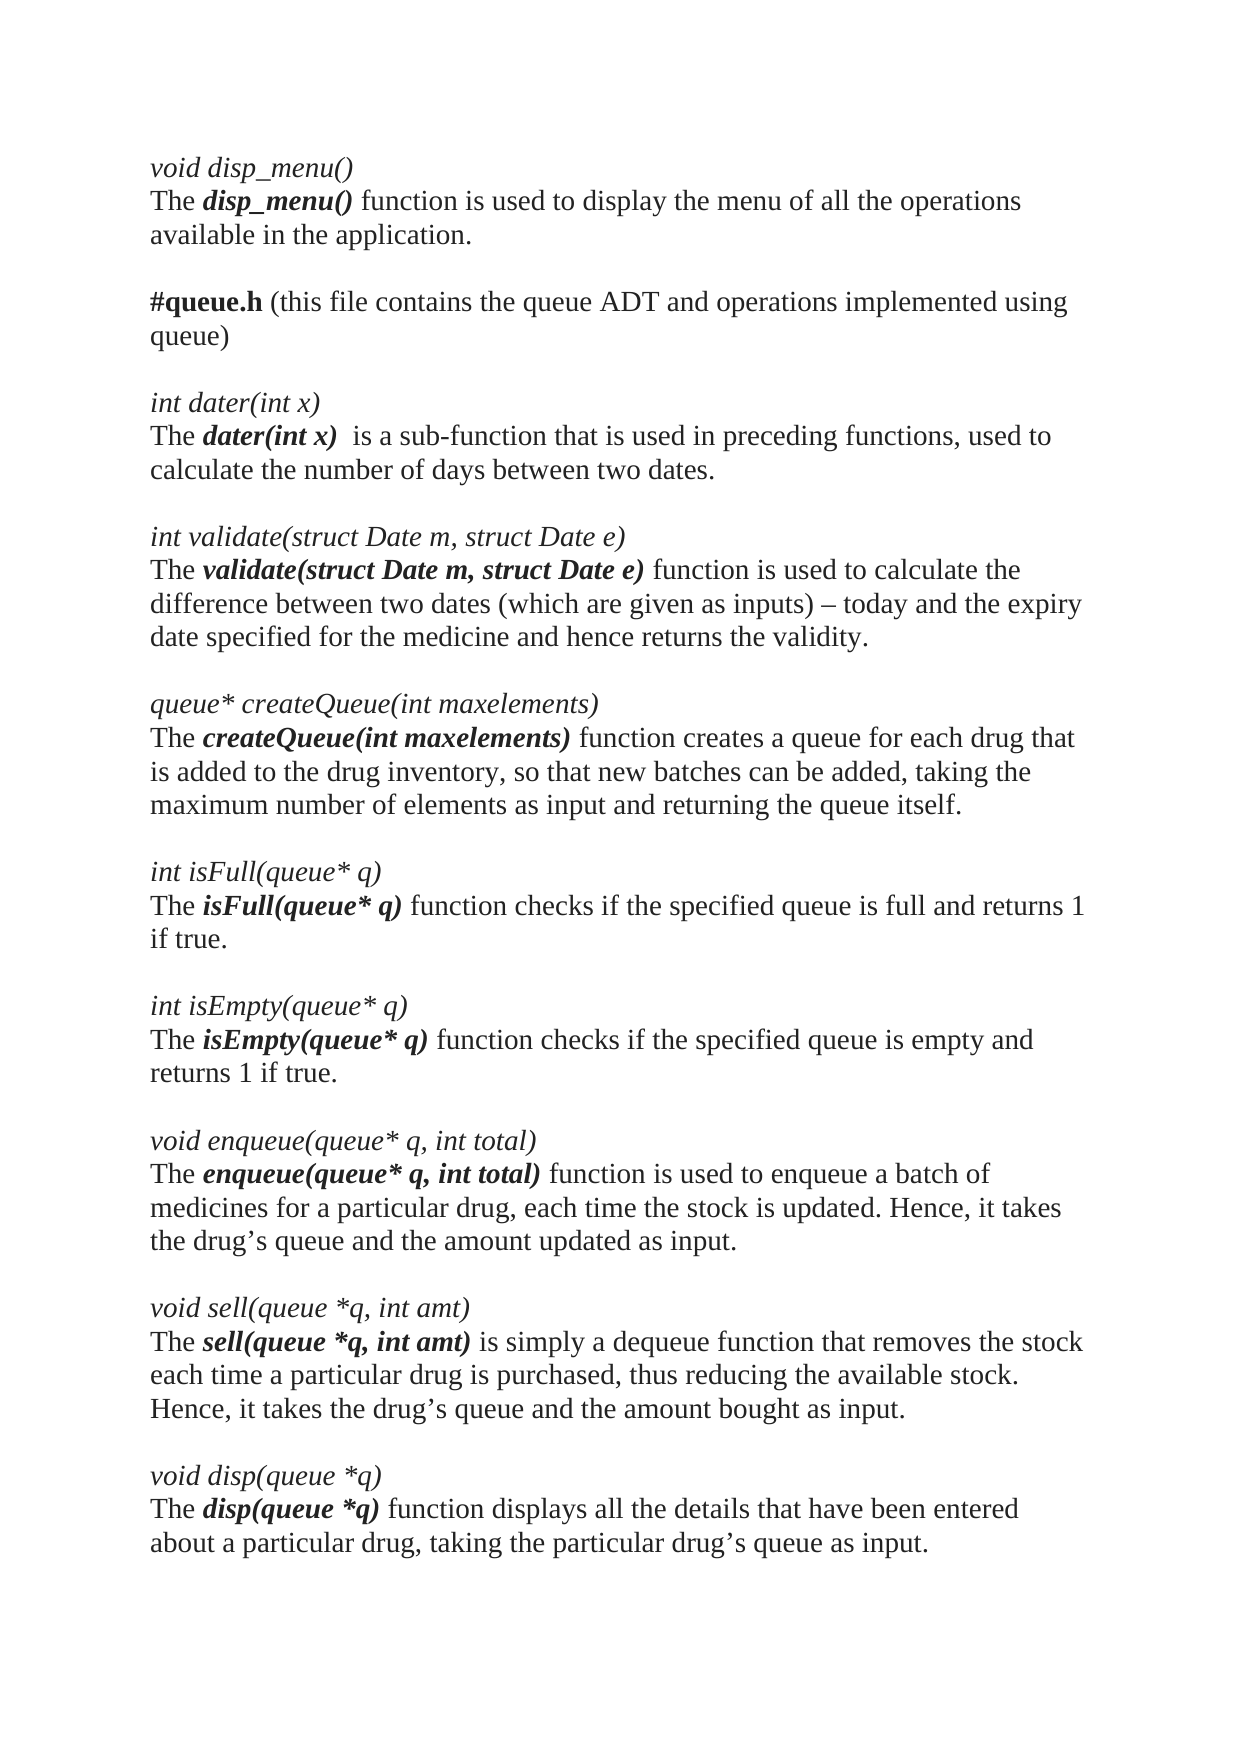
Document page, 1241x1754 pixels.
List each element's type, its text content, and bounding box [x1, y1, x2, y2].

text The isEmpty(queue* q) function checks if the specified queue is empty and returns 1 if true. [150, 1022, 1090, 1089]
text int validate(struct Date m, struct Date e) [150, 519, 1090, 552]
text void disp_menu() [150, 150, 1090, 183]
text The disp(queue *q) function displays all the details that have been entered about a particular drug, taking the particular drug’s queue as input. [150, 1492, 1090, 1559]
text The validate(struct Date m, struct Date e) function is used to calculate the difference between two dates (which are given as inputs) – today and the expiry date specified for the medicine and hence returns the validity. [150, 552, 1090, 653]
text The isFull(queue* q) function checks if the specified queue is full and returns 1 if true. [150, 888, 1090, 955]
text The createQueue(int maxelements) function creates a queue for each drug that is added to the drug inventory, so that new batches can be added, taking the maximum number of elements as input and returning the queue itself. [150, 720, 1090, 821]
text int dater(int x) [150, 385, 1090, 418]
text The disp_menu() function is used to display the menu of all the operations available in the application. #queue.h (this file contains the queue ADT and operations implemented using queue) [150, 183, 1090, 351]
text The sell(queue *q, int amt) is simply a dequeue function that removes the stock each time a particular drug is purchased, thus reducing the available stock. Hence, it takes the drug’s queue and the amount bought as input. [150, 1324, 1090, 1424]
text void sell(queue *q, int amt) [150, 1290, 1090, 1324]
text int isEmpty(queue* q) [150, 988, 1090, 1022]
text int isFull(queue* q) [150, 854, 1090, 888]
text void enqueue(queue* q, int total) [150, 1123, 1090, 1156]
text The enqueue(queue* q, int total) function is used to enqueue a batch of medicines for a particular drug, each time the stock is updated. Hence, it takes the drug’s queue and the amount updated as input. [150, 1156, 1090, 1257]
text queue* createQueue(int maxelements) [150, 687, 1090, 720]
text The dater(int x) is a sub-function that is used in preceding functions, used to calculate the number of days between two dates. [150, 418, 1090, 485]
text void disp(queue *q) [150, 1458, 1090, 1492]
